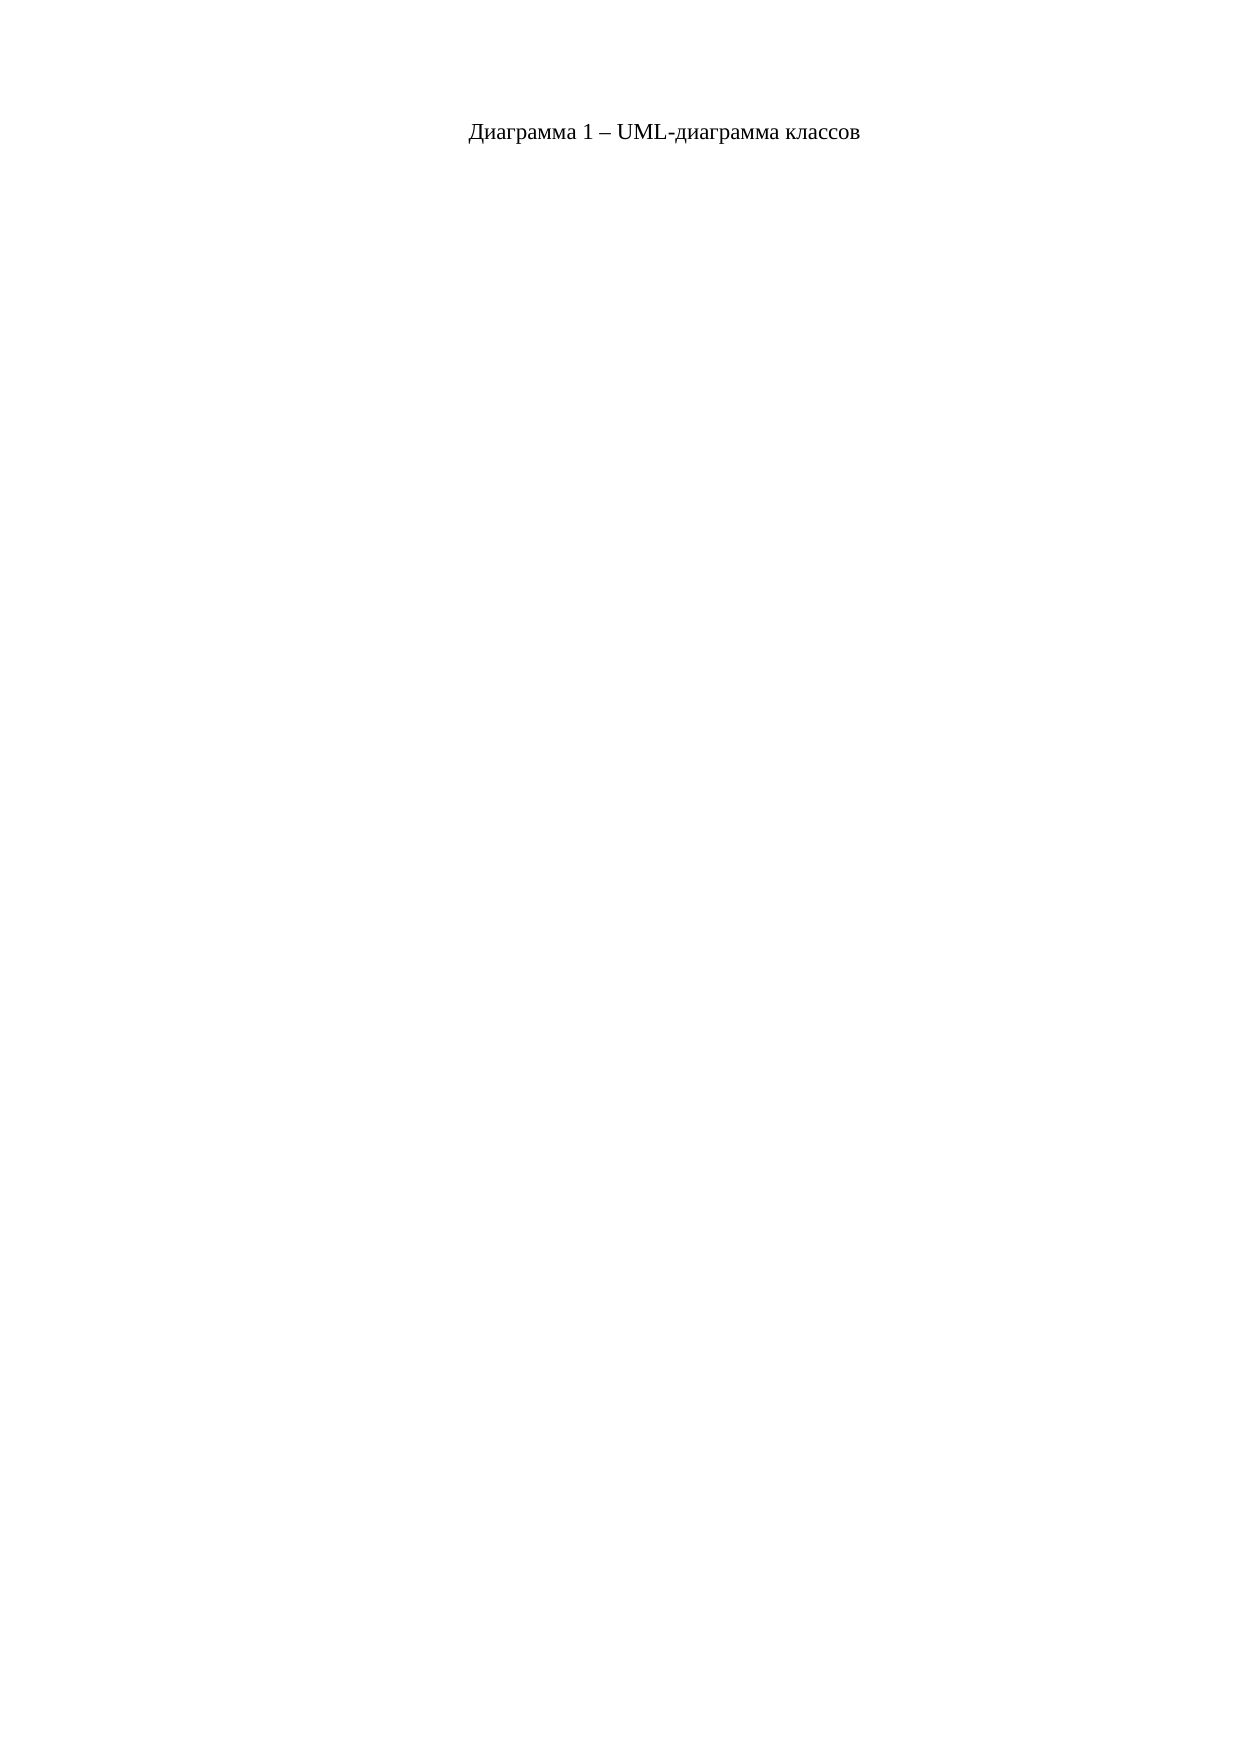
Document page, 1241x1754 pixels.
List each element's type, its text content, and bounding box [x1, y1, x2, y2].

text Диаграмма 1 – UML-диаграмма классов [177, 118, 1152, 144]
